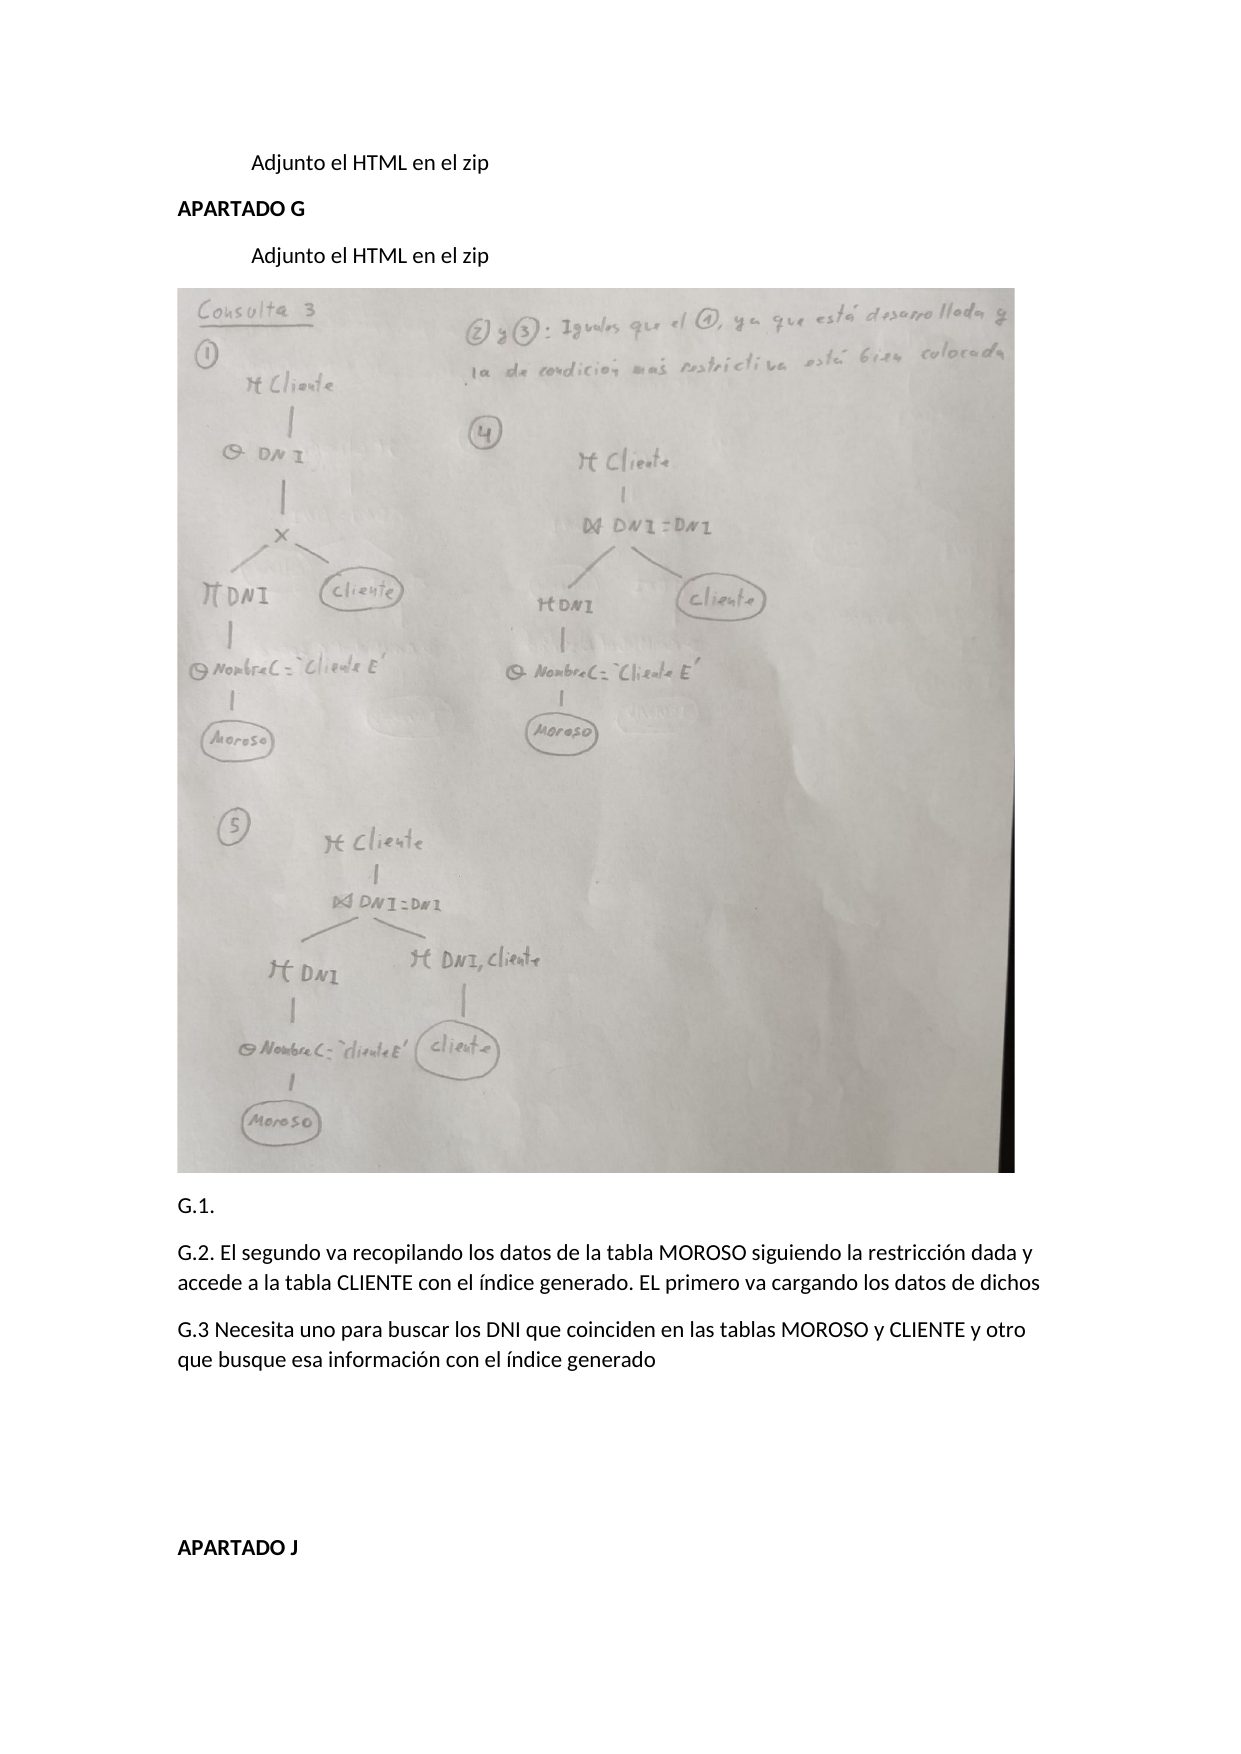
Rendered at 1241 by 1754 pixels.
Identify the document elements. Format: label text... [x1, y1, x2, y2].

text G.2. El segundo va recopilando los datos de la tabla MOROSO siguiendo la restricción dada y accede a la tabla CLIENTE con el índice generado. EL primero va cargando los datos de dichos [177, 1238, 1063, 1297]
text APARTADO J [177, 1533, 1063, 1561]
text G.3 Necesita uno para buscar los DNI que coinciden en las tablas MOROSO y CLIENTE y otro que busque esa información con el índice generado [177, 1315, 1063, 1374]
picture [177, 288, 1015, 1173]
text Adjunto el HTML en el zip [177, 241, 1063, 269]
text APARTADO G [177, 194, 1063, 222]
text G.1. [177, 1191, 1063, 1219]
text Adjunto el HTML en el zip [177, 148, 1063, 176]
